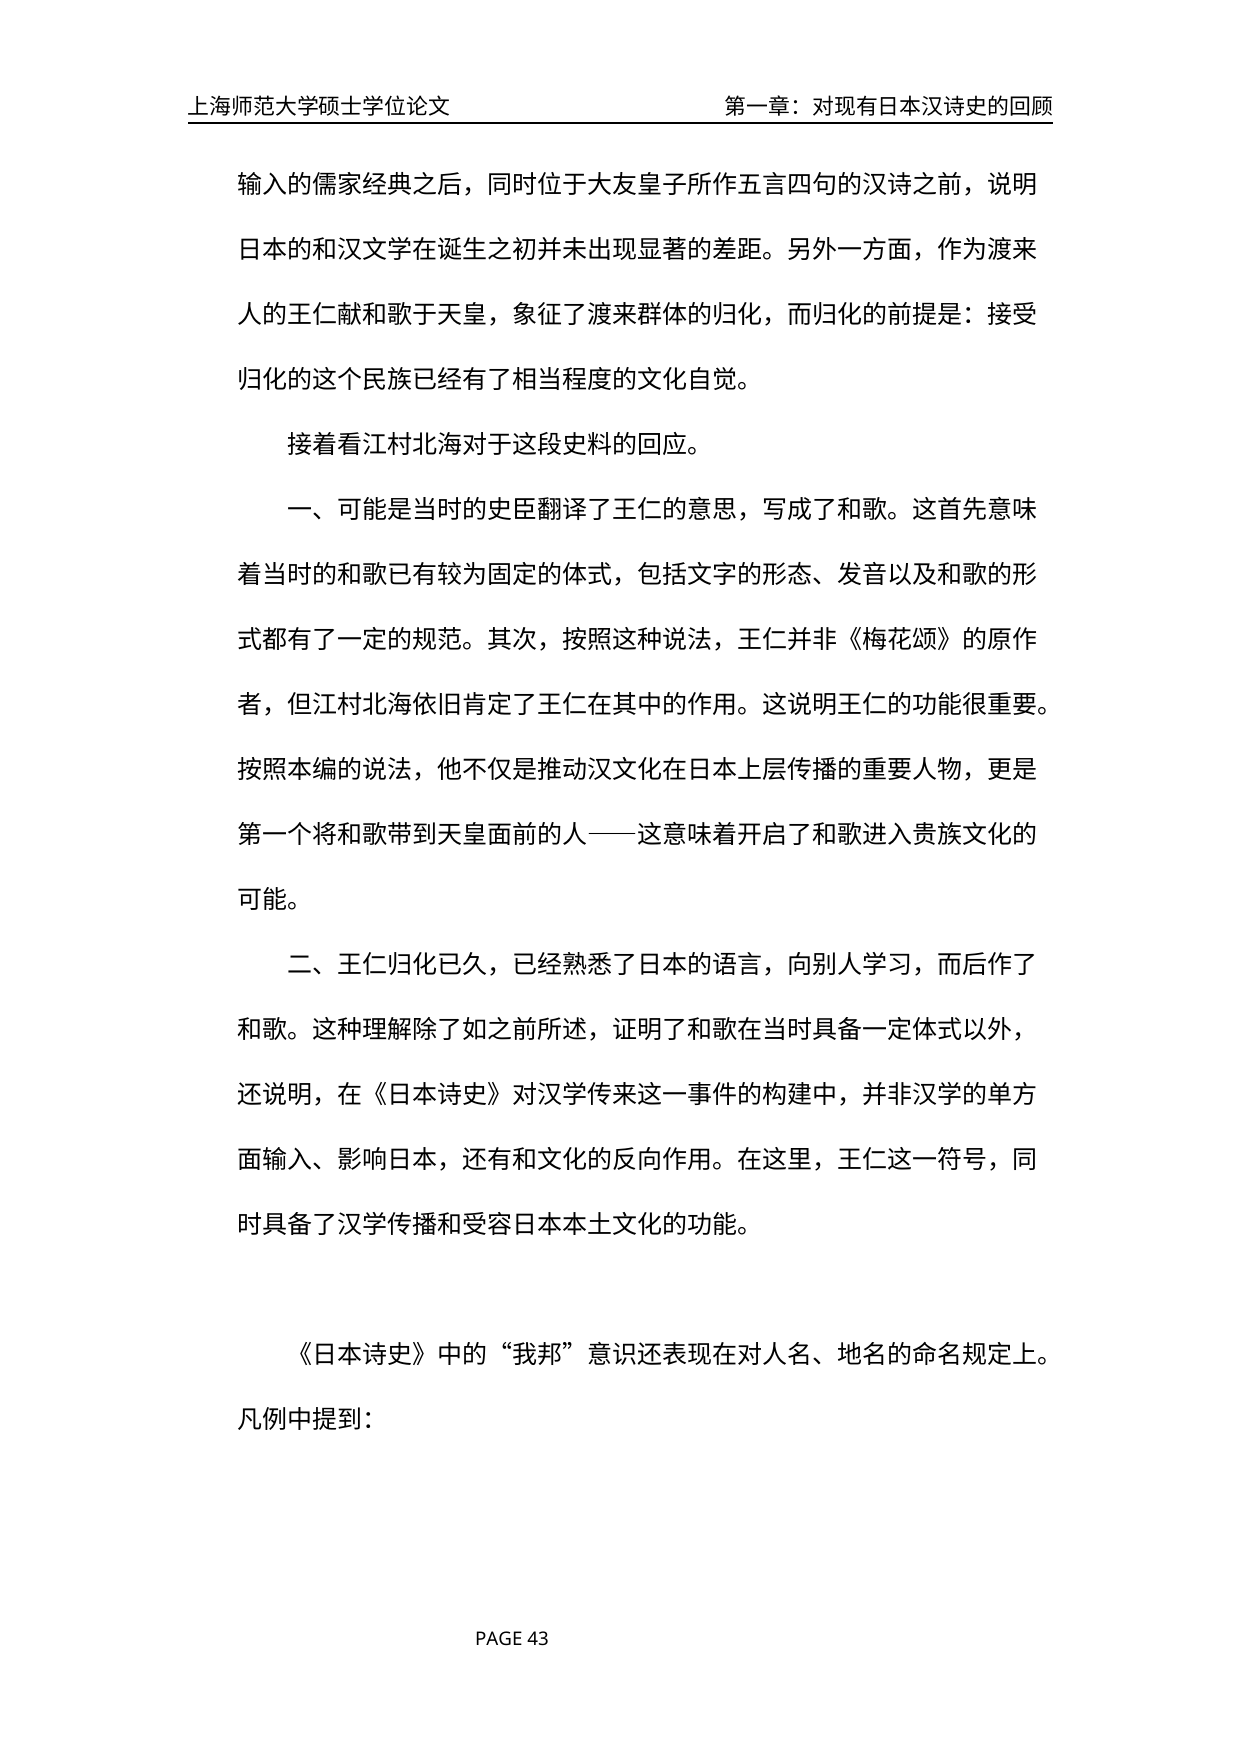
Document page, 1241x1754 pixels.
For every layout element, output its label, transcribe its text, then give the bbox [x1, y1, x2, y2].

text 二、王仁归化已久，已经熟悉了日本的语言，向别人学习，而后作了和歌。这种理解除了如之前所述，证明了和歌在当时具备一定体式以外，还说明，在《日本诗史》对汉学传来这一事件的构建中，并非汉学的单方面输入、影响日本，还有和文化的反向作用。在这里，王仁这一符号，同时具备了汉学传播和受容日本本土文化的功能。 [237, 930, 1053, 1255]
text 《日本诗史》中的“我邦”意识还表现在对人名、地名的命名规定上。凡例中提到： [237, 1320, 1053, 1450]
text 接着看江村北海对于这段史料的回应。 [237, 410, 1053, 475]
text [237, 150, 1053, 410]
text 一、可能是当时的史臣翻译了王仁的意思，写成了和歌。这首先意味着当时的和歌已有较为固定的体式，包括文字的形态、发音以及和歌的形式都有了一定的规范。其次，按照这种说法，王仁并非《梅花颂》的原作者，但江村北海依旧肯定了王仁在其中的作用。这说明王仁的功能很重要。按照本编的说法，他不仅是推动汉文化在日本上层传播的重要人物，更是第一个将和歌带到天皇面前的人——这意味着开启了和歌进入贵族文化的可能。 [237, 475, 1053, 930]
